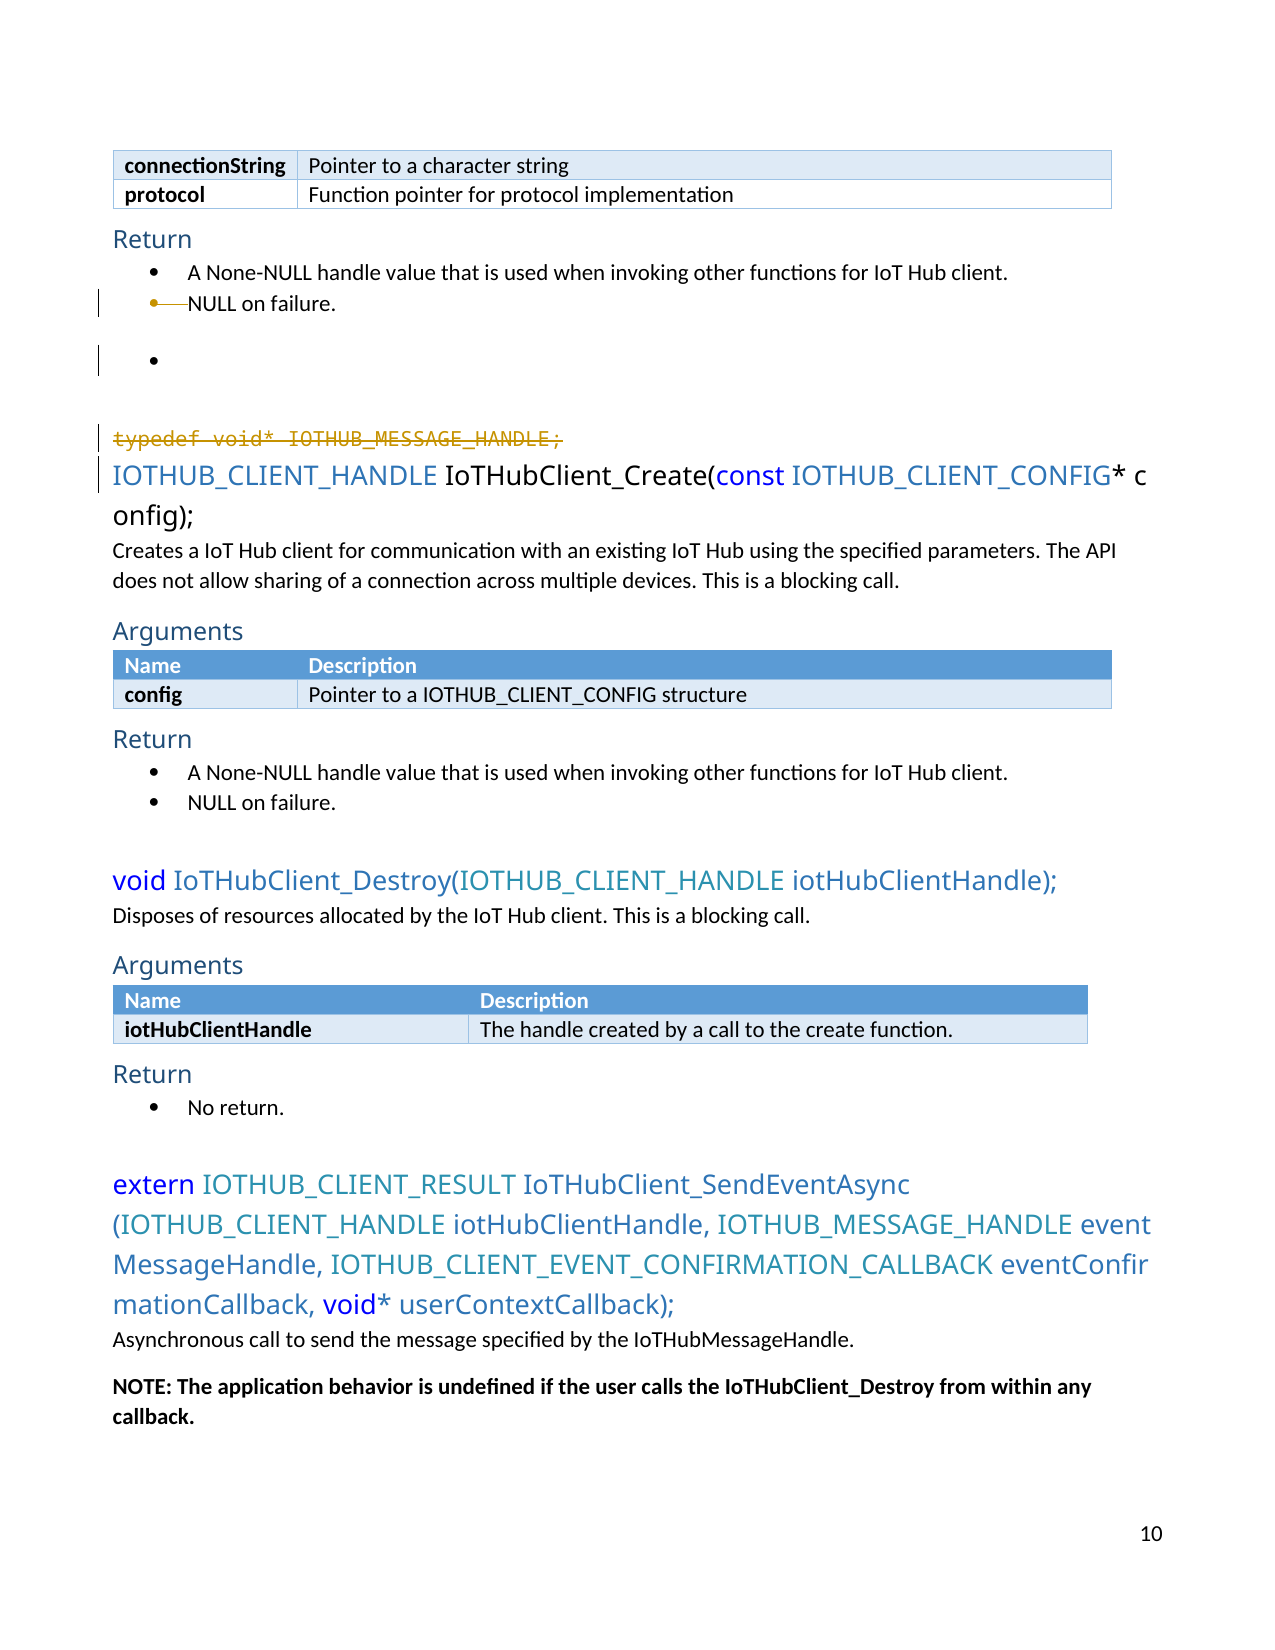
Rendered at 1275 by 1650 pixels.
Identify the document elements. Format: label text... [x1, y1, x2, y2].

subtitle Arguments [112, 613, 1162, 647]
text NOTE: The application behavior is undefined if the user calls the IoTHubClient_Destroy from within any callback. [112, 1372, 1162, 1430]
subtitle Return [112, 722, 1162, 756]
table_header Name [114, 986, 468, 1014]
table_cell connectionString [114, 151, 297, 179]
text Asynchronous call to send the message specified by the IoTHubMessageHandle. [112, 1325, 1162, 1353]
table_header Description [469, 986, 1087, 1014]
list NULL on failure. [150, 289, 1162, 317]
list NULL on failure. [150, 788, 1162, 817]
table_cell Function pointer for protocol implementation [298, 180, 1111, 208]
table_cell protocol [114, 180, 297, 208]
table_header Description [298, 651, 1111, 679]
text Disposes of resources allocated by the IoT Hub client. This is a blocking call. [112, 901, 1162, 929]
subtitle void IoTHubClient_Destroy(IOTHUB_CLIENT_HANDLE iotHubClientHandle); [112, 861, 1162, 898]
subtitle Return [112, 222, 1162, 256]
subtitle Return [112, 1056, 1162, 1090]
table_cell The handle created by a call to the create function. [469, 1015, 1087, 1043]
subtitle extern IOTHUB_CLIENT_RESULT IoTHubClient_SendEventAsync(IOTHUB_CLIENT_HANDLE iotHubClientHandle, IOTHUB_MESSAGE_HANDLE eventMessageHandle, IOTHUB_CLIENT_EVENT_CONFIRMATION_CALLBACK eventConfirmationCallback, void* userContextCallback); [112, 1166, 1162, 1322]
list A None-NULL handle value that is used when invoking other functions for IoT Hub client. [150, 258, 1162, 286]
subtitle Arguments [112, 948, 1162, 982]
table_cell Pointer to a IOTHUB_CLIENT_CONFIG structure [298, 680, 1111, 708]
text Creates a IoT Hub client for communication with an existing IoT Hub using the specified parameters. The API does not allow sharing of a connection across multiple devices. This is a blocking call. [112, 536, 1162, 594]
table_cell iotHubClientHandle [114, 1015, 468, 1043]
table_header Name [114, 651, 297, 679]
list No return. [150, 1093, 1162, 1121]
list A None-NULL handle value that is used when invoking other functions for IoT Hub client. [150, 758, 1162, 786]
table_cell config [114, 680, 297, 708]
subtitle IOTHUB_CLIENT_HANDLE IoTHubClient_Create(const IOTHUB_CLIENT_CONFIG* config); [112, 456, 1162, 533]
table_cell Pointer to a character string [298, 151, 1111, 179]
